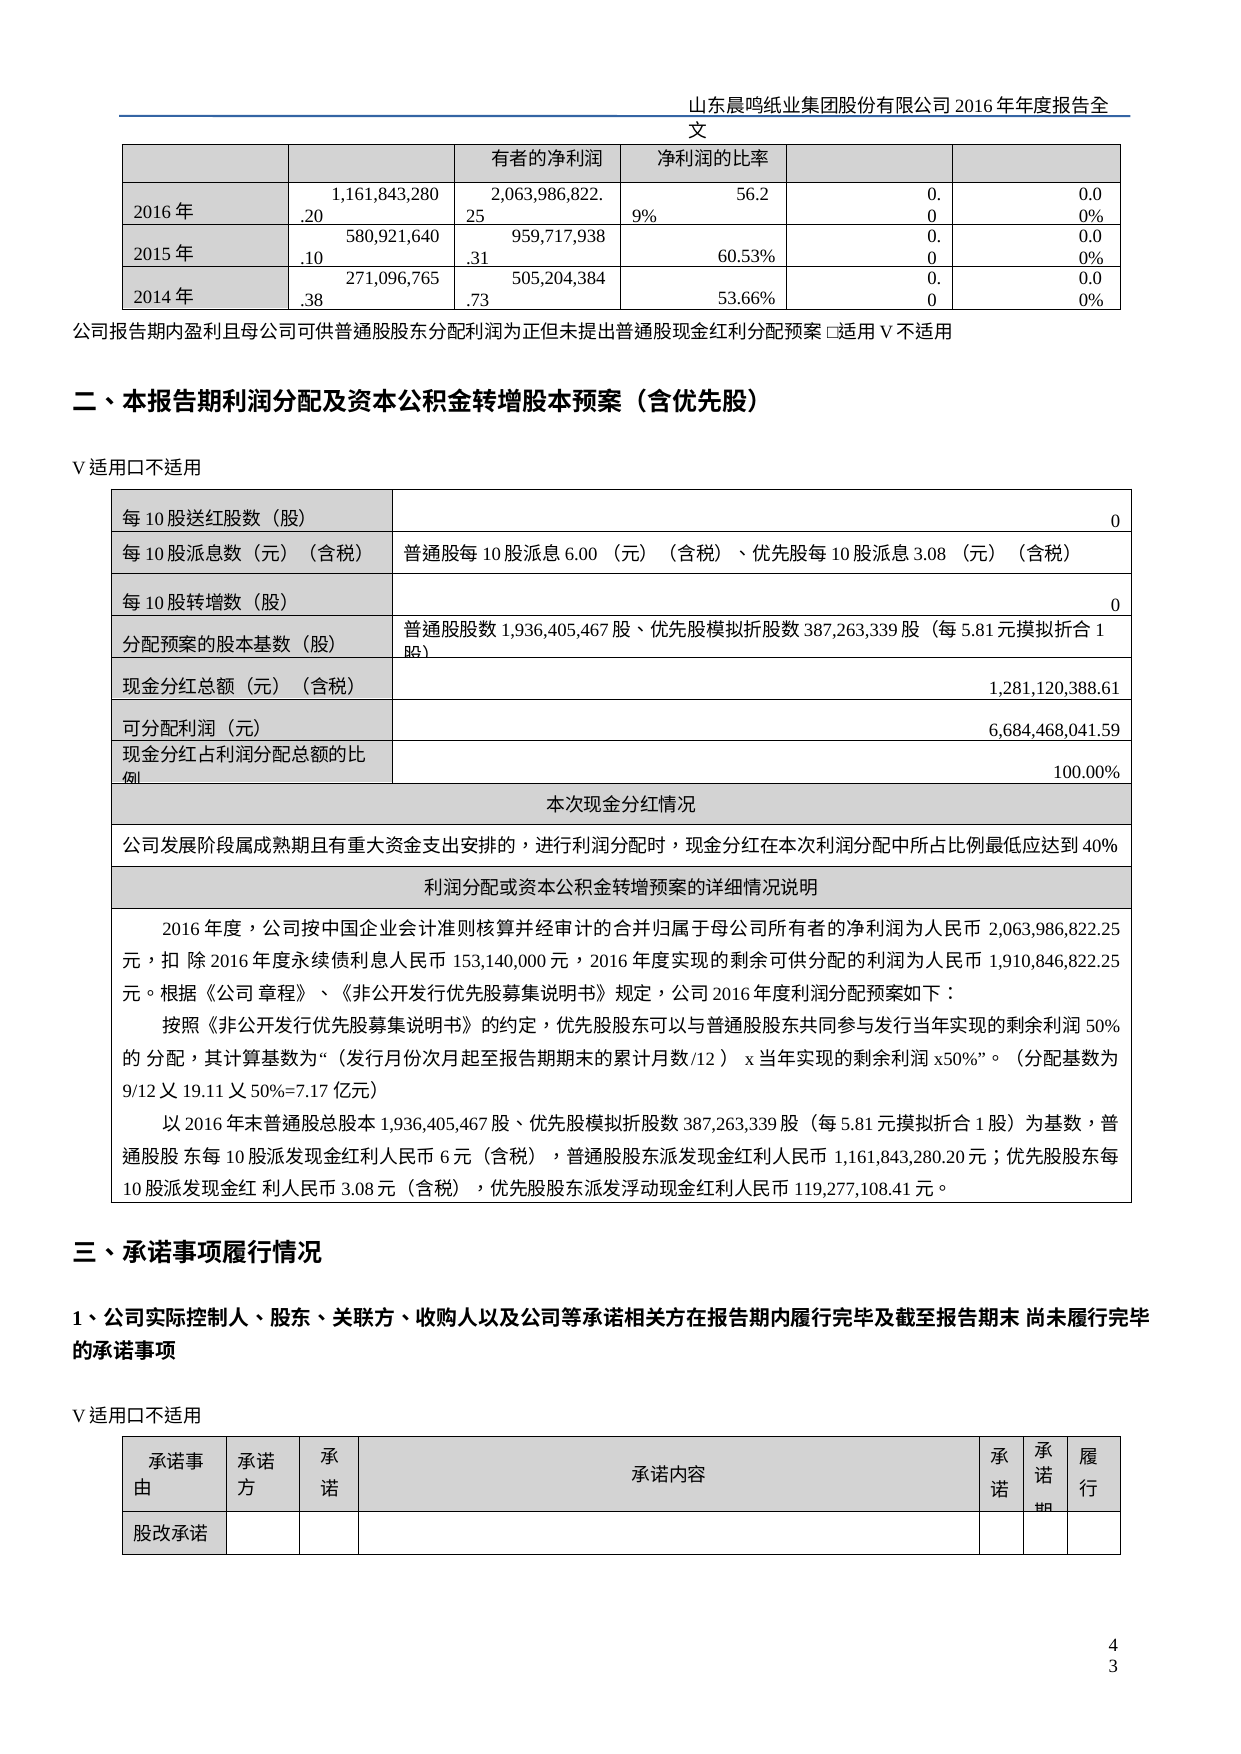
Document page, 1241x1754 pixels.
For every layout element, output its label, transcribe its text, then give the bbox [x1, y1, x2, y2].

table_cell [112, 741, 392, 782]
text 公司报告期内盈利且母公司可供普通股股东分配利润为正但未提出普通股现金红利分配预案 □适用V不适用 [72, 309, 1170, 346]
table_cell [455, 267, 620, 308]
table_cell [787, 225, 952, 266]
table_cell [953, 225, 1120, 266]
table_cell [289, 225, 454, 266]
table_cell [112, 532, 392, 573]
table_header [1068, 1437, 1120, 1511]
text V适用口不适用 [72, 1402, 1170, 1428]
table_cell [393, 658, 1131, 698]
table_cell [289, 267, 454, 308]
text 二、本报告期利润分配及资本公积金转增股本预案（含优先股） [72, 383, 1170, 417]
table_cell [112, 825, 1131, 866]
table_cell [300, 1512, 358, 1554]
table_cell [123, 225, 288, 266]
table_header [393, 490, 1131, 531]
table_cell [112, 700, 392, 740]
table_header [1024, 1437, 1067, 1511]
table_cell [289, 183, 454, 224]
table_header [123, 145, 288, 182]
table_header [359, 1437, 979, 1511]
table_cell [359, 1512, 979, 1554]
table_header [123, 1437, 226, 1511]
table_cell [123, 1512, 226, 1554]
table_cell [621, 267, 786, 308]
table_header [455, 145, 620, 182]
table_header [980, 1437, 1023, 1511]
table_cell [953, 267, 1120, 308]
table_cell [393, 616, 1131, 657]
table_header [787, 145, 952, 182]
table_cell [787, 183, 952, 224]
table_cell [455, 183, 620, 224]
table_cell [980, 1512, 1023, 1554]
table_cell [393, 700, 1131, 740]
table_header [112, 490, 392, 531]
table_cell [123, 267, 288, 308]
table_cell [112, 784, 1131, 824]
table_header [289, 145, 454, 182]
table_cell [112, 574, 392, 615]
text V适用口不适用 [72, 455, 1170, 480]
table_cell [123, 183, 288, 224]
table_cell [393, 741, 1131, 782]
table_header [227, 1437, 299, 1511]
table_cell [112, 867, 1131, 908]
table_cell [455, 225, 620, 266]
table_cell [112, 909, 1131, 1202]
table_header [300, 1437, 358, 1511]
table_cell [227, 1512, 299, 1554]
text 1、公司实际控制人、股东、关联方、收购人以及公司等承诺相关方在报告期内履行完毕及截至报告期末 尚未履行完毕的承诺事项 [72, 1300, 1170, 1365]
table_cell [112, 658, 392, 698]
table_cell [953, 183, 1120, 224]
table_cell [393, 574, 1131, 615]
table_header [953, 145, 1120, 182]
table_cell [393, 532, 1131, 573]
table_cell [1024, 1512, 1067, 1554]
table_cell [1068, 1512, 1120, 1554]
text 三、承诺事项履行情况 [72, 1234, 1170, 1269]
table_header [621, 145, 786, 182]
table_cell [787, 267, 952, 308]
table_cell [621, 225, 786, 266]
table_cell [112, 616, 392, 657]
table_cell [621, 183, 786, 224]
